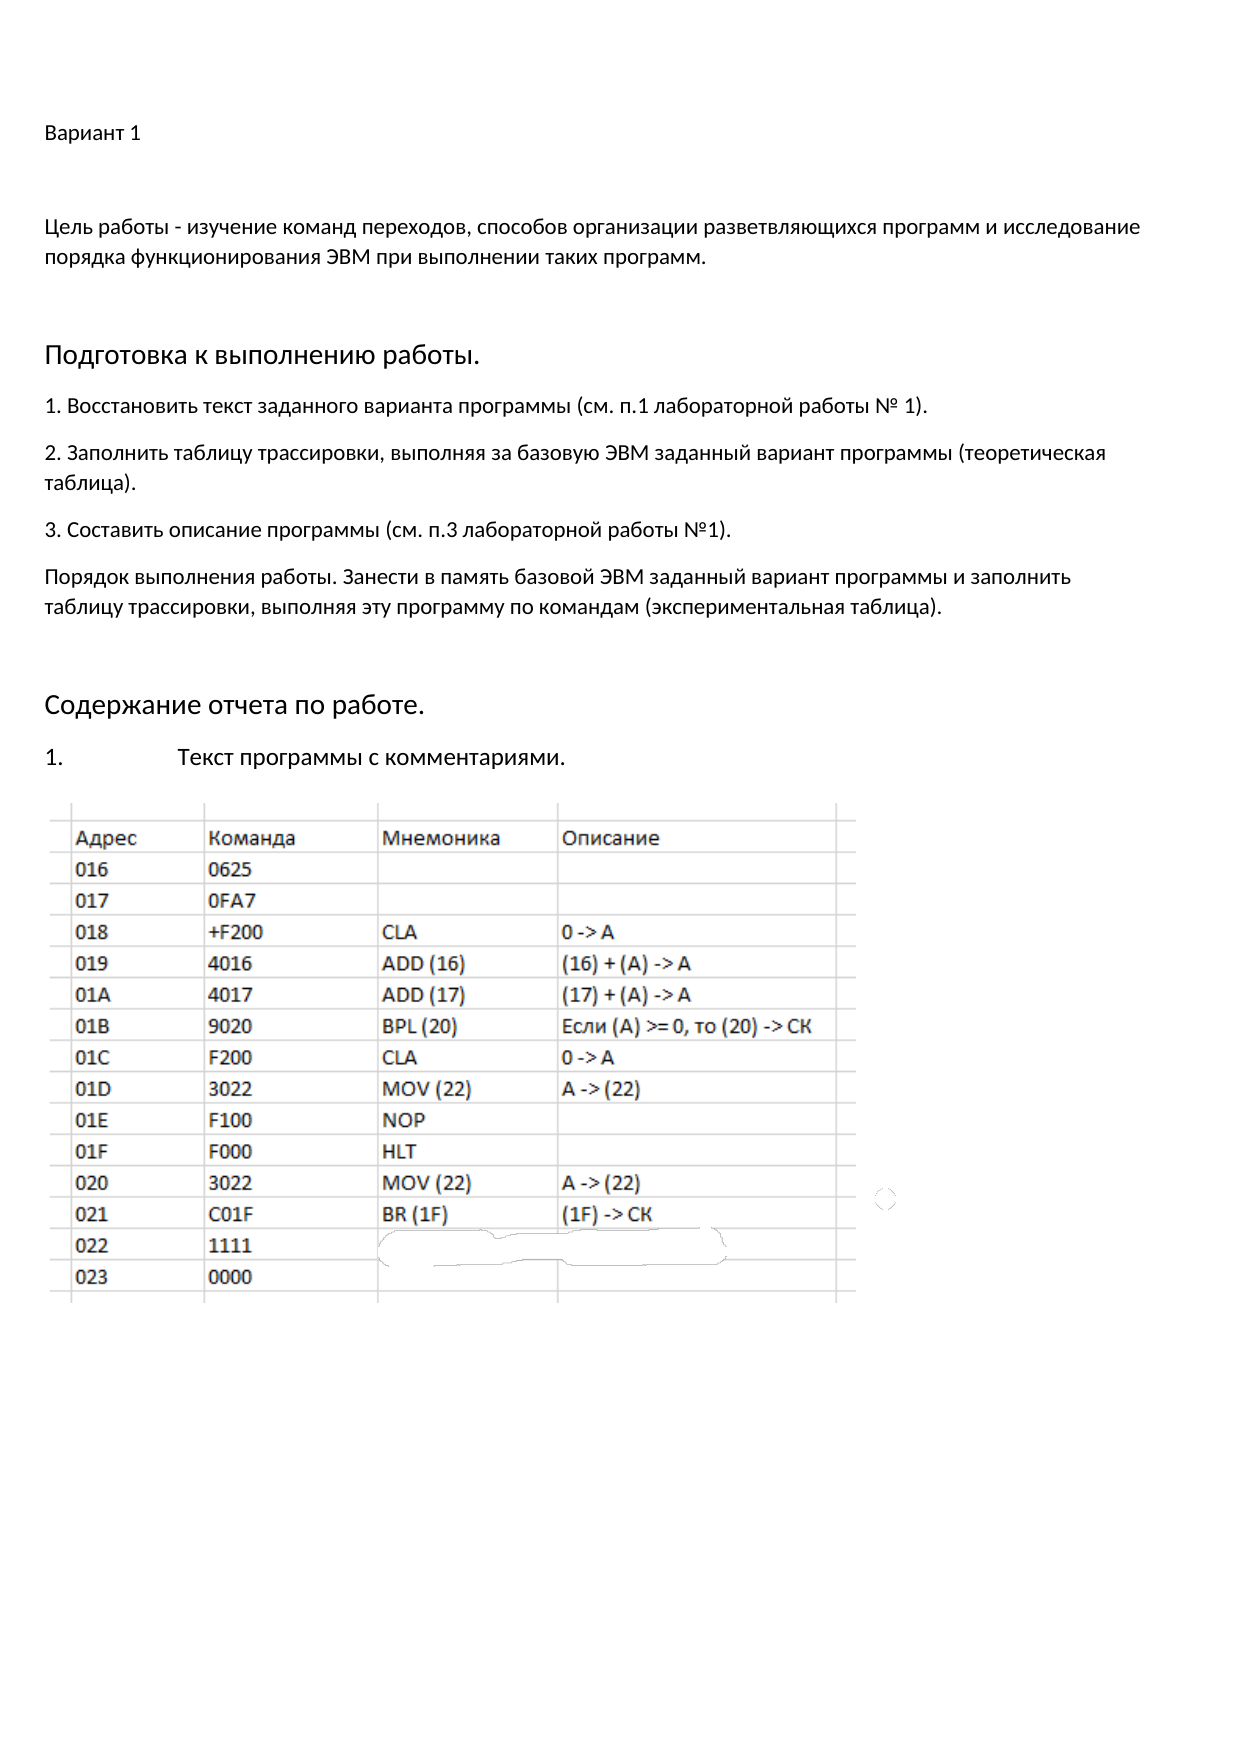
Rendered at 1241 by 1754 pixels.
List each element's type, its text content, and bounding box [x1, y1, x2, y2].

text Порядок выполнения работы. Занести в память базовой ЭВМ заданный вариант программы и заполнить таблицу трассировки, выполняя эту программу по командам (экспериментальная таблица). [44, 562, 1152, 620]
picture [875, 1188, 896, 1210]
picture [49, 803, 856, 1303]
text Подготовка к выполнению работы. [44, 336, 1152, 371]
text 1. Восстановить текст заданного варианта программы (см. п.1 лабораторной работы № 1). [44, 391, 1152, 419]
text 2. Заполнить таблицу трассировки, выполняя за базовую ЭВМ заданный вариант программы (теоретическая таблица). [44, 438, 1152, 496]
text Содержание отчета по работе. [44, 686, 1152, 721]
text Вариант 1 [44, 118, 1152, 146]
text Цель работы - изучение команд переходов, способов организации разветвляющихся программ и исследование порядка функционирования ЭВМ при выполнении таких программ. [44, 212, 1152, 270]
list Текст программы с комментариями. [44, 741, 1152, 771]
text 3. Составить описание программы (см. п.3 лабораторной работы №1). [44, 515, 1152, 543]
